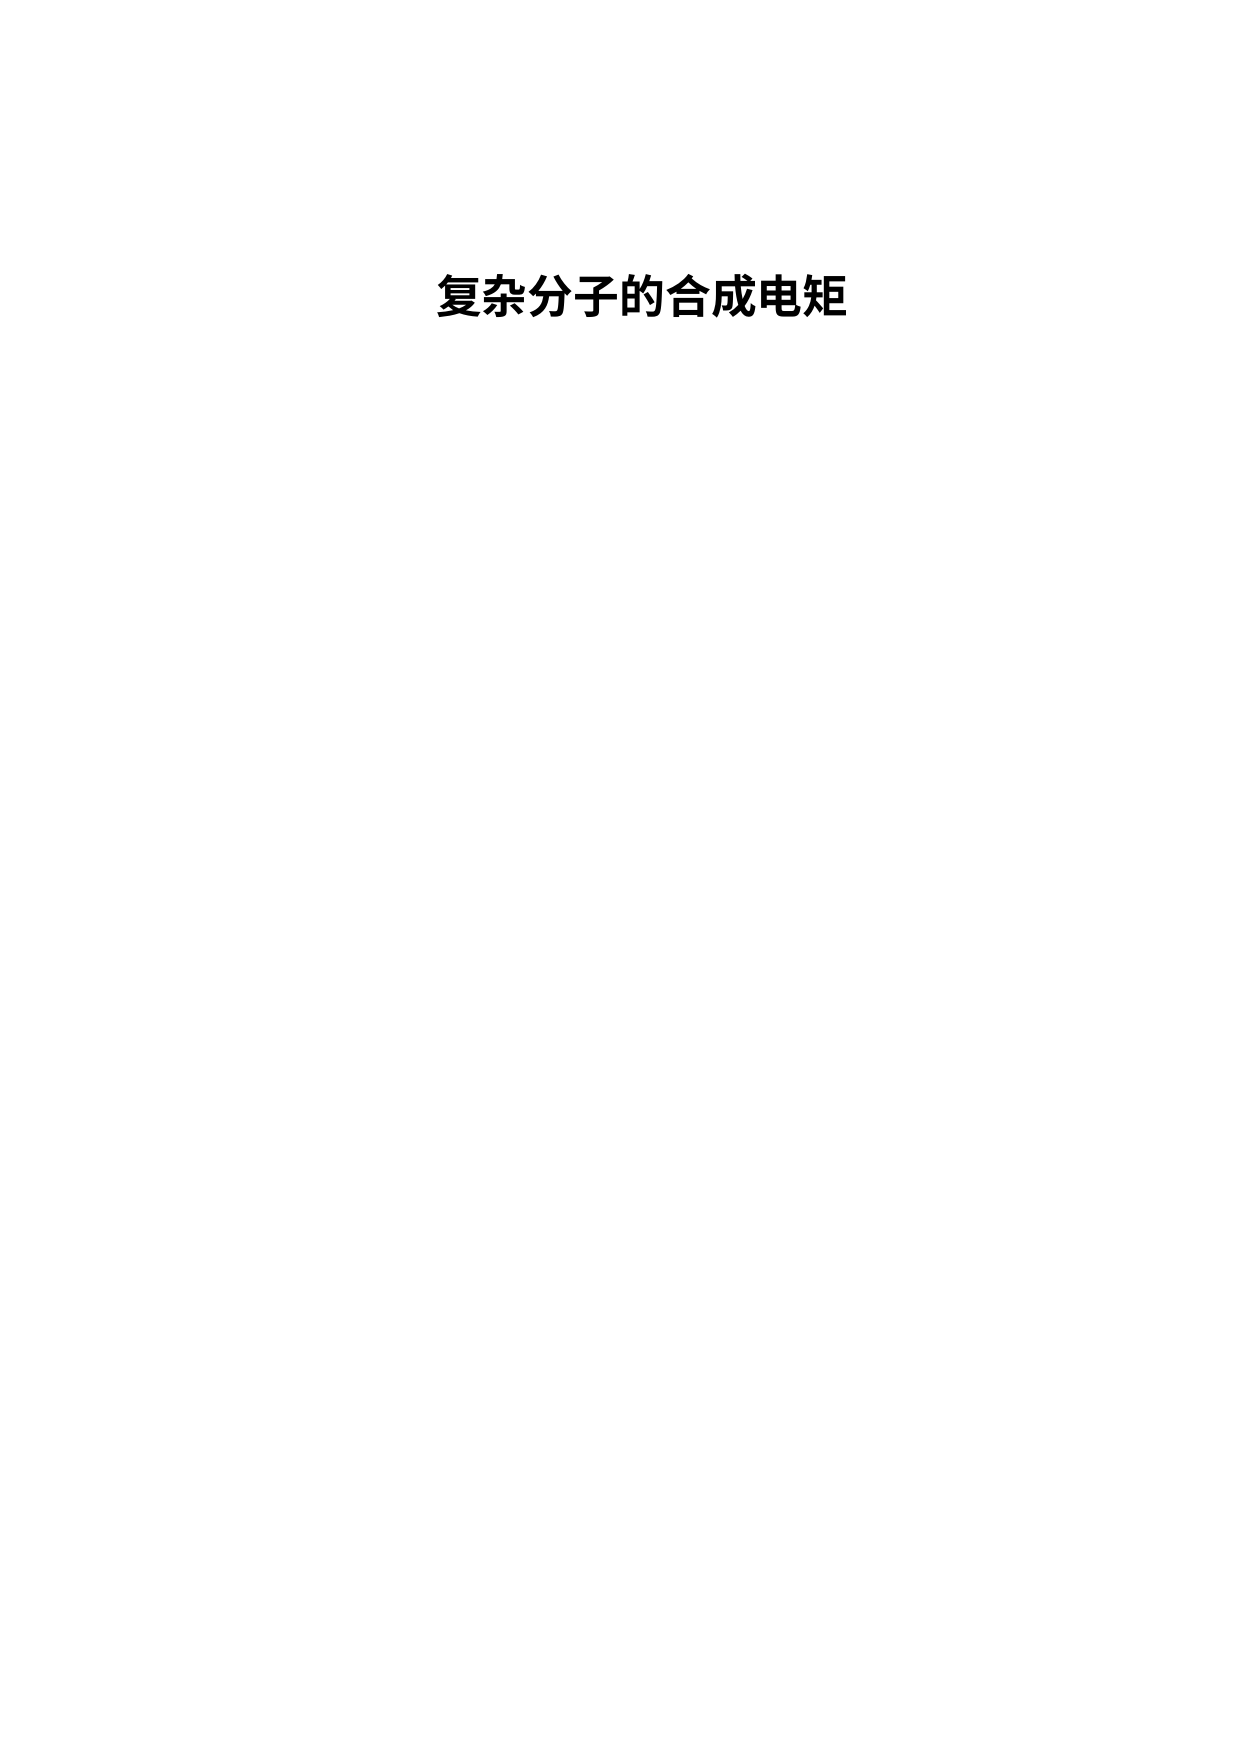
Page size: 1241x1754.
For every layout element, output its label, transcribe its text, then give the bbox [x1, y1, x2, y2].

subtitle 复杂分子的合成电矩 [187, 245, 1053, 342]
